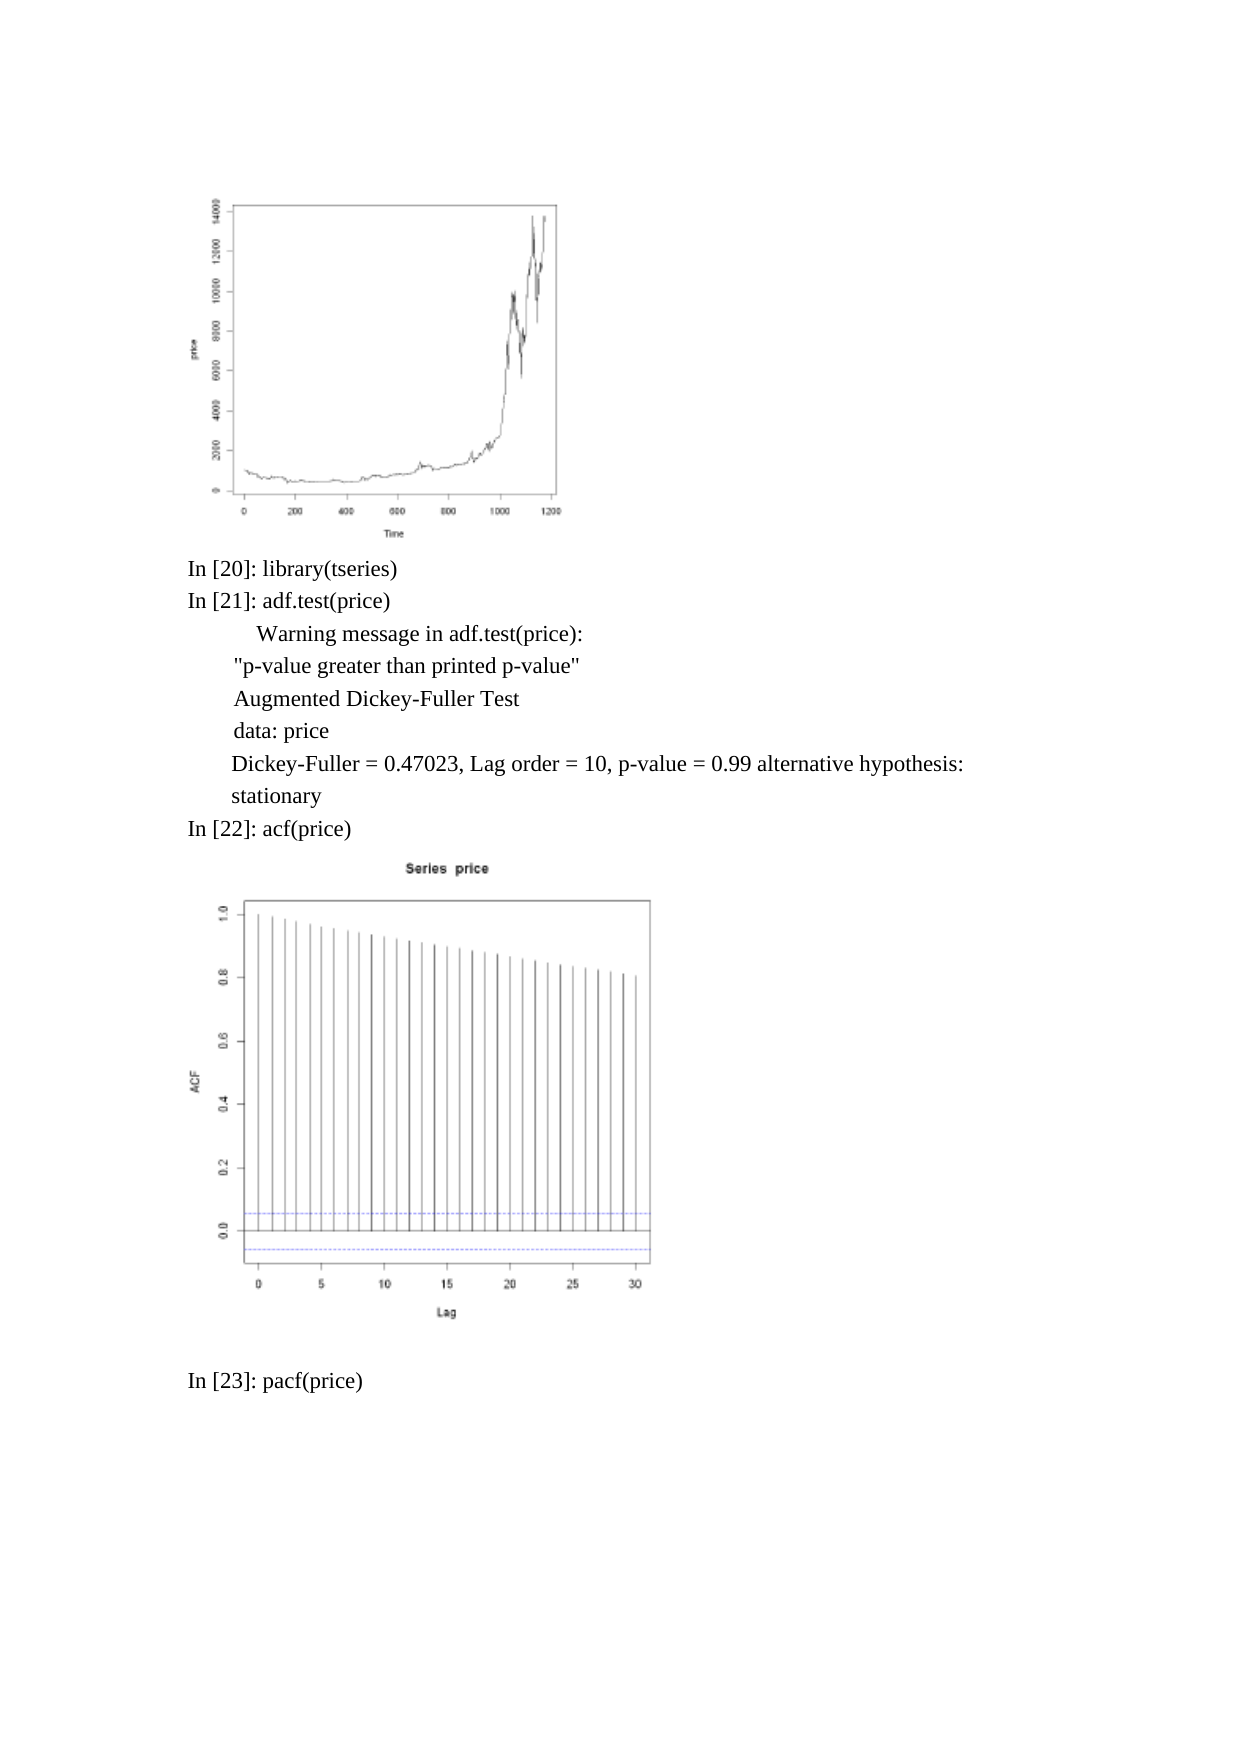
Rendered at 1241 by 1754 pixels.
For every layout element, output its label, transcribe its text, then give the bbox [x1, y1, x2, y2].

text Augmented Dickey-Fuller Test [187, 682, 1053, 714]
text In [23]: pacf(price) [187, 1364, 1053, 1397]
text Dickey-Fuller = 0.47023, Lag order = 10, p-value = 0.99 alternative hypothesis: stationary [231, 747, 1053, 812]
text In [21]: adf.test(price) [187, 584, 1053, 617]
text data: price [187, 714, 1053, 747]
text In [20]: library(tseries) [187, 552, 1053, 584]
text "p-value greater than printed p-value" [187, 649, 1053, 682]
text In [22]: acf(price) [187, 812, 1053, 844]
text Warning message in adf.test(price): [187, 617, 1053, 649]
